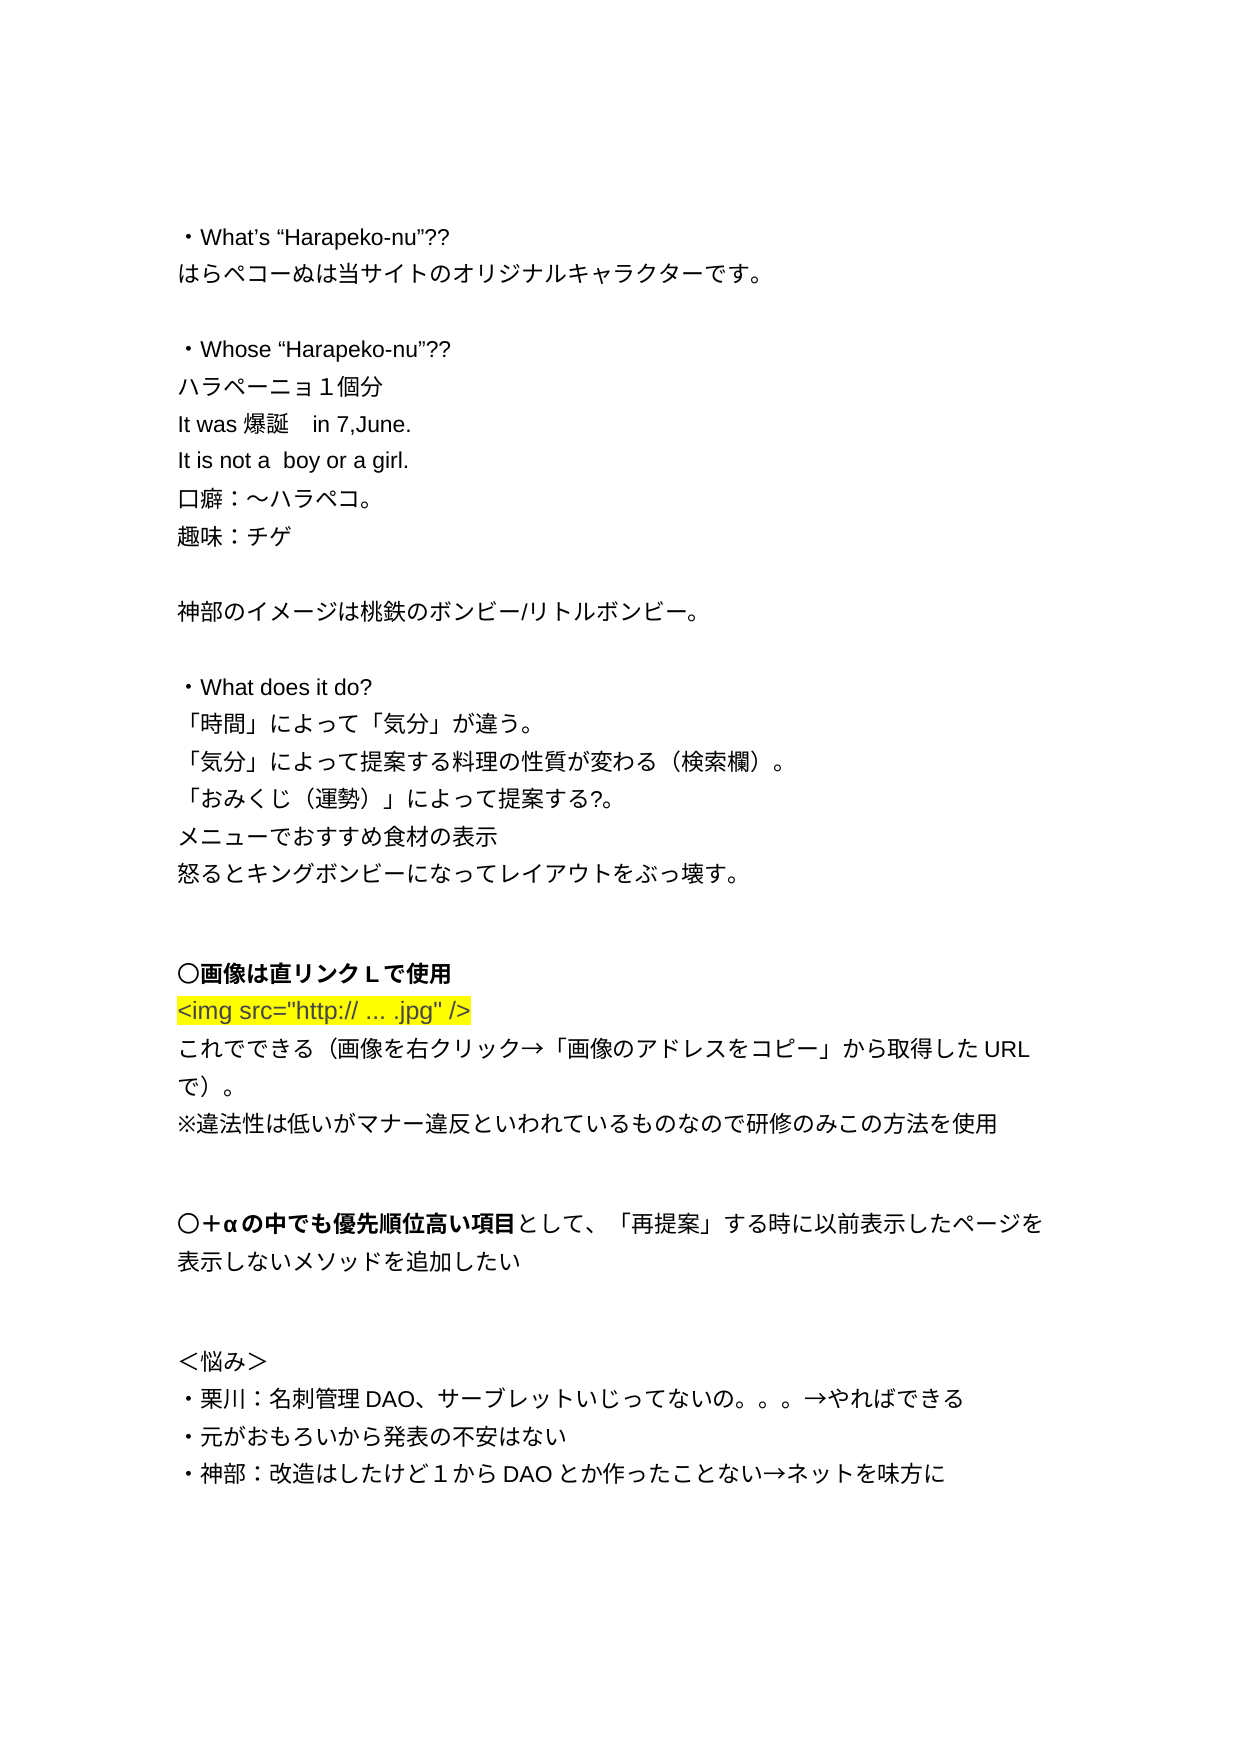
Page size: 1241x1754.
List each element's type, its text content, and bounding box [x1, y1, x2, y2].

text 「気分」によって提案する料理の性質が変わる（検索欄）。 [177, 742, 1063, 779]
text ・What does it do? [177, 667, 1063, 704]
text ・Whose “Harapeko-nu”?? [177, 329, 1063, 367]
text ＜悩み＞ [177, 1342, 1063, 1379]
text ・元がおもろいから発表の不安はない [177, 1417, 1063, 1454]
text ハラペーニョ１個分 [177, 367, 1063, 404]
text ・What’s “Harapeko-nu”?? [177, 217, 1063, 254]
text ・栗川：名刺管理DAO、サーブレットいじってないの。。。→やればできる [177, 1379, 1063, 1417]
text ・神部：改造はしたけど１からDAOとか作ったことない→ネットを味方に [177, 1454, 1063, 1492]
text <img src="http:// ... .jpg" /> [177, 992, 1063, 1029]
text 口癖：～ハラペコ。 [177, 479, 1063, 517]
text 趣味：チゲ [177, 517, 1063, 554]
text 神部のイメージは桃鉄のボンビー/リトルボンビー。 [177, 592, 1063, 629]
text It was 爆誕 in 7,June. [177, 404, 1063, 442]
text 〇画像は直リンクLで使用 [177, 954, 1063, 992]
text はらペコーぬは当サイトのオリジナルキャラクターです。 [177, 254, 1063, 292]
text 〇＋αの中でも優先順位高い項目として、「再提案」する時に以前表示したページを表示しないメソッドを追加したい [177, 1204, 1063, 1279]
text It is not a boy or a girl. [177, 442, 1063, 479]
text 「おみくじ（運勢）」によって提案する?。 [177, 779, 1063, 817]
text これでできる（画像を右クリック→「画像のアドレスをコピー」から取得したURLで）。 [177, 1029, 1063, 1104]
text ※違法性は低いがマナー違反といわれているものなので研修のみこの方法を使用 [177, 1104, 1063, 1142]
text メニューでおすすめ食材の表示 [177, 817, 1063, 854]
text 「時間」によって「気分」が違う。 [177, 704, 1063, 742]
text 怒るとキングボンビーになってレイアウトをぶっ壊す。 [177, 854, 1063, 892]
